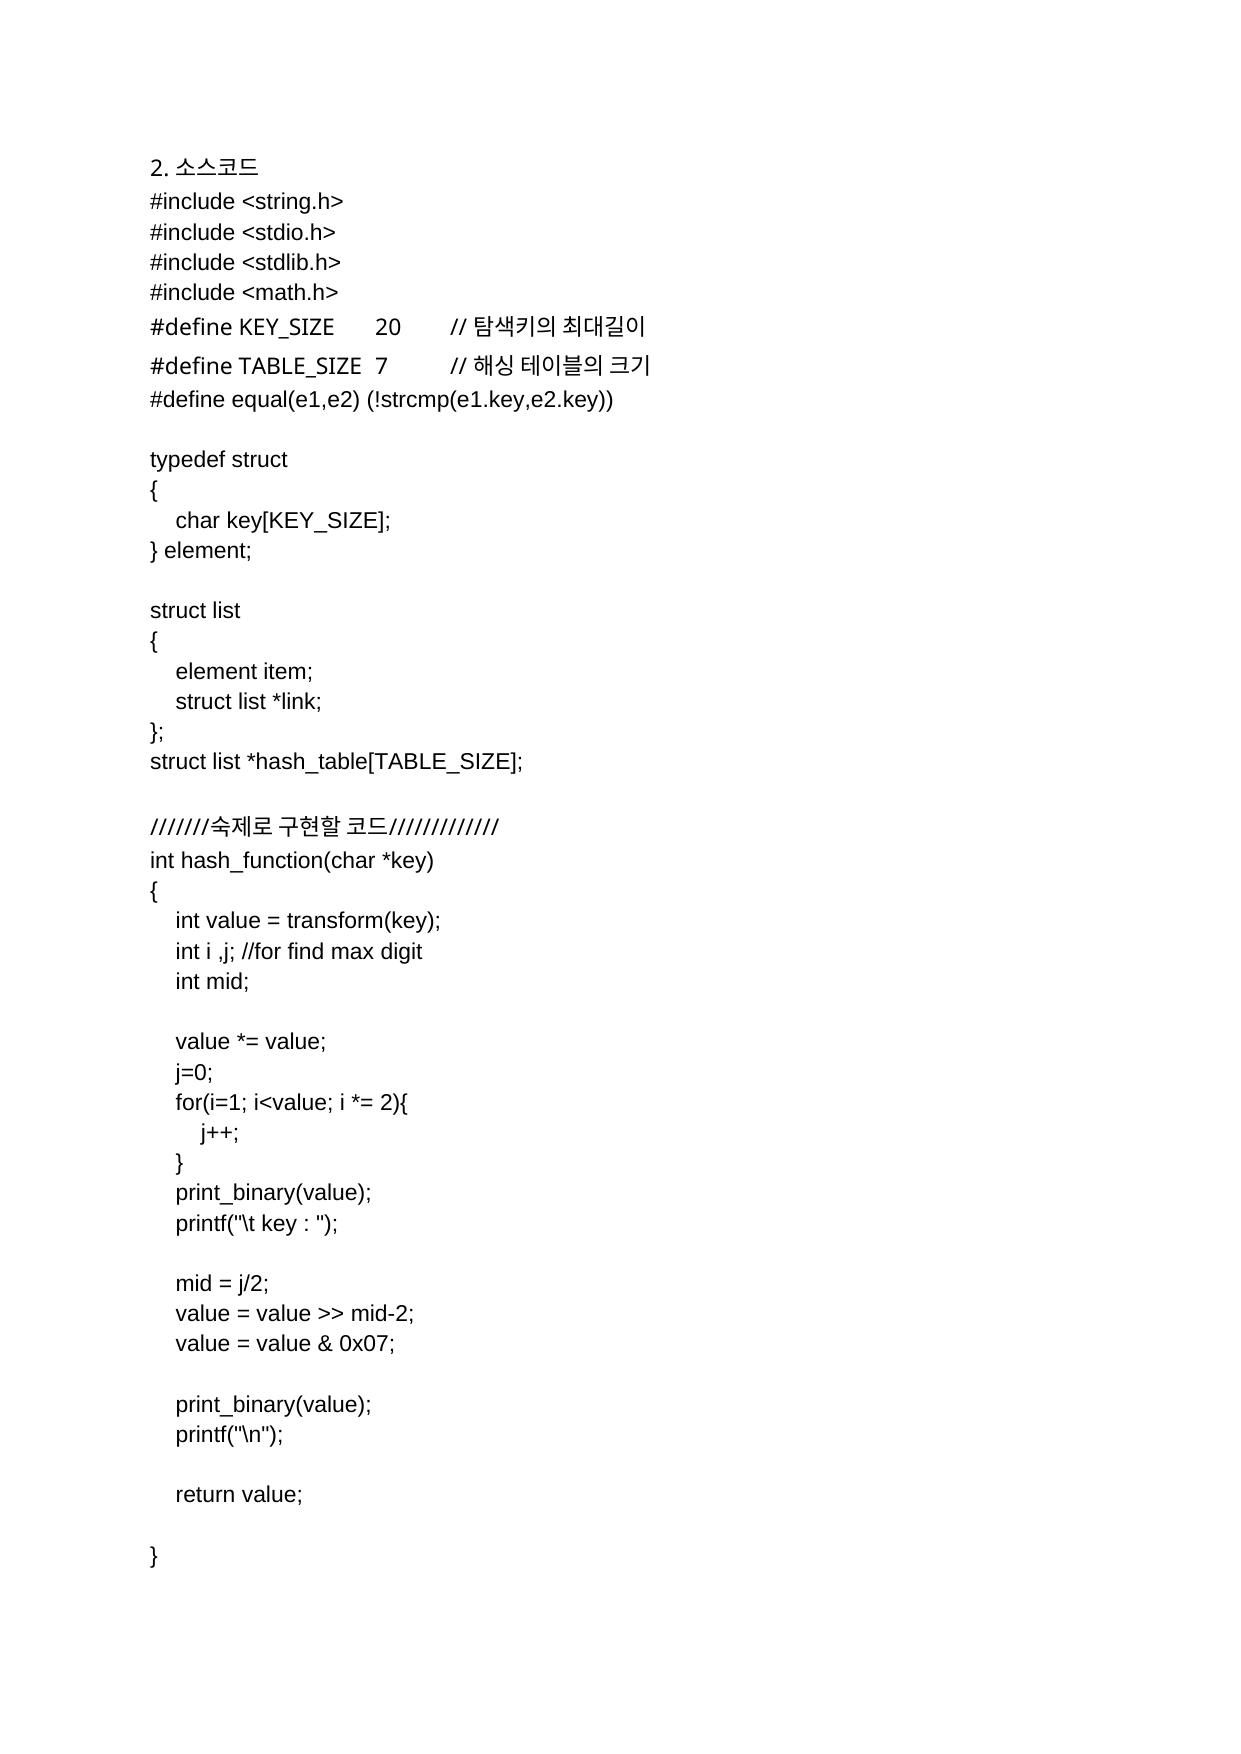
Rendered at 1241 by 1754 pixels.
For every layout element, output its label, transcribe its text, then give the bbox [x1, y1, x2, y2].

text } [150, 1542, 1090, 1568]
text printf("\n"); [150, 1421, 1090, 1447]
text { [150, 877, 1090, 904]
text #define KEY_SIZE 20 // 탐색키의 최대길이 [150, 309, 1090, 342]
text { [150, 627, 1090, 654]
text int i ,j; //for find max digit [150, 938, 1090, 964]
text #define TABLE_SIZE 7 // 해싱 테이블의 크기 [150, 347, 1090, 381]
text for(i=1; i<value; i *= 2){ [150, 1089, 1090, 1115]
text #define equal(e1,e2) (!strcmp(e1.key,e2.key)) [150, 386, 1090, 412]
text } [150, 1149, 1090, 1176]
text #include <string.h> [150, 188, 1090, 215]
text print_binary(value); [150, 1391, 1090, 1417]
text int hash_function(char *key) [150, 847, 1090, 873]
text struct list *link; [150, 688, 1090, 714]
text element item; [150, 658, 1090, 684]
text ///////숙제로 구현할 코드///////////// [150, 809, 1090, 842]
text struct list [150, 597, 1090, 624]
text struct list *hash_table[TABLE_SIZE]; [150, 748, 1090, 775]
text value = value & 0x07; [150, 1330, 1090, 1357]
text printf("\t key : "); [150, 1209, 1090, 1236]
text return value; [150, 1481, 1090, 1508]
text print_binary(value); [150, 1179, 1090, 1206]
text #include <stdlib.h> [150, 249, 1090, 275]
text mid = j/2; [150, 1270, 1090, 1296]
text typedef struct [150, 446, 1090, 473]
text #include <stdio.h> [150, 218, 1090, 245]
text }; [150, 718, 1090, 744]
text int mid; [150, 968, 1090, 994]
text int value = transform(key); [150, 907, 1090, 934]
text j=0; [150, 1058, 1090, 1085]
text #include <math.h> [150, 279, 1090, 305]
text value *= value; [150, 1028, 1090, 1055]
text { [150, 476, 1090, 503]
text char key[KEY_SIZE]; [150, 507, 1090, 533]
text j++; [150, 1119, 1090, 1145]
text } element; [150, 537, 1090, 563]
text value = value >> mid-2; [150, 1300, 1090, 1327]
text 2. 소스코드 [150, 150, 1090, 183]
